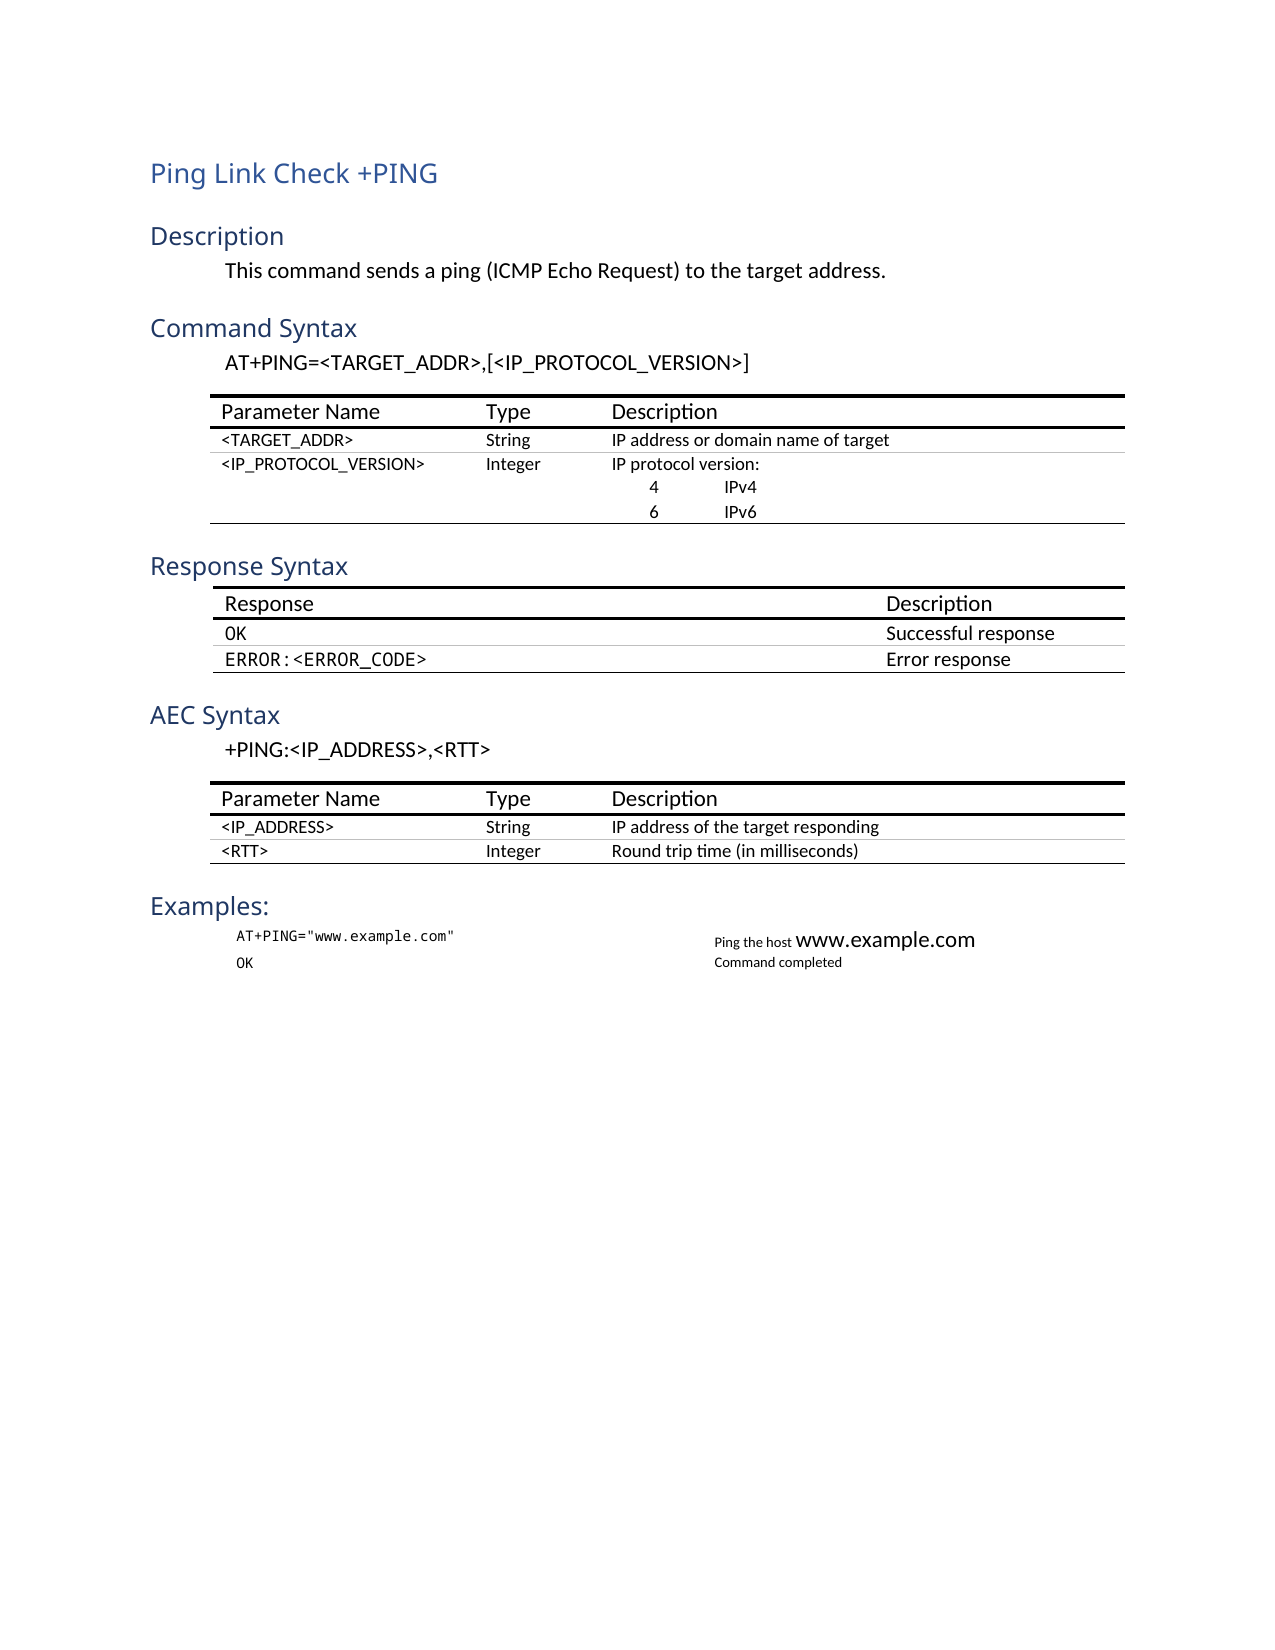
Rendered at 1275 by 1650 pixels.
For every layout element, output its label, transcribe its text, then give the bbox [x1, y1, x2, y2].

table_cell IP protocol version: IPv4 IPv6 [600, 453, 1125, 523]
table_cell Integer [475, 453, 600, 523]
table_header Parameter Name [210, 785, 474, 812]
table_cell String [475, 816, 600, 838]
table_header AT+PING="www.example.com" [225, 925, 703, 953]
table_header Description [600, 785, 1125, 812]
table_cell Integer [475, 840, 600, 862]
subtitle Response Syntax [150, 549, 1125, 583]
subtitle Command Syntax [150, 311, 1125, 345]
subtitle Description [150, 219, 1125, 253]
table_cell <IP_ADDRESS> [210, 816, 474, 838]
table_cell <RTT> [210, 840, 474, 862]
table_cell Successful response [875, 620, 1125, 645]
table_cell <IP_PROTOCOL_VERSION> [210, 453, 474, 523]
text :<IP_ADDRESS>,<RTT> [225, 735, 1125, 763]
table_cell Round trip time (in milliseconds) [600, 840, 1125, 862]
text This command sends a ping (ICMP Echo Request) to the target address. [225, 256, 1125, 284]
table_cell String [475, 429, 600, 452]
text AT=<TARGET_ADDR>,[<IP_PROTOCOL_VERSION>] [225, 348, 1125, 376]
table_cell IP address of the target responding [600, 816, 1125, 838]
table_header Type [475, 785, 600, 812]
table_cell ERROR:<ERROR_CODE> [213, 646, 875, 672]
table_cell IP address or domain name of target [600, 429, 1125, 452]
table_header Parameter Name [210, 398, 474, 426]
subtitle AEC Syntax [150, 698, 1125, 732]
table_cell OK [213, 620, 875, 645]
table_header Description [600, 398, 1125, 426]
subtitle Examples: [150, 888, 1125, 923]
table_header Ping the host www.example.com [703, 925, 1125, 953]
table_cell Error response [875, 646, 1125, 672]
table_cell Command completed [703, 953, 1125, 973]
table_cell OK [225, 953, 703, 973]
table_header Type [475, 398, 600, 426]
table_header Response [213, 589, 875, 617]
subtitle Ping Link Check [150, 154, 1125, 191]
table_header Description [875, 589, 1125, 617]
table_cell <TARGET_ADDR> [210, 429, 474, 452]
